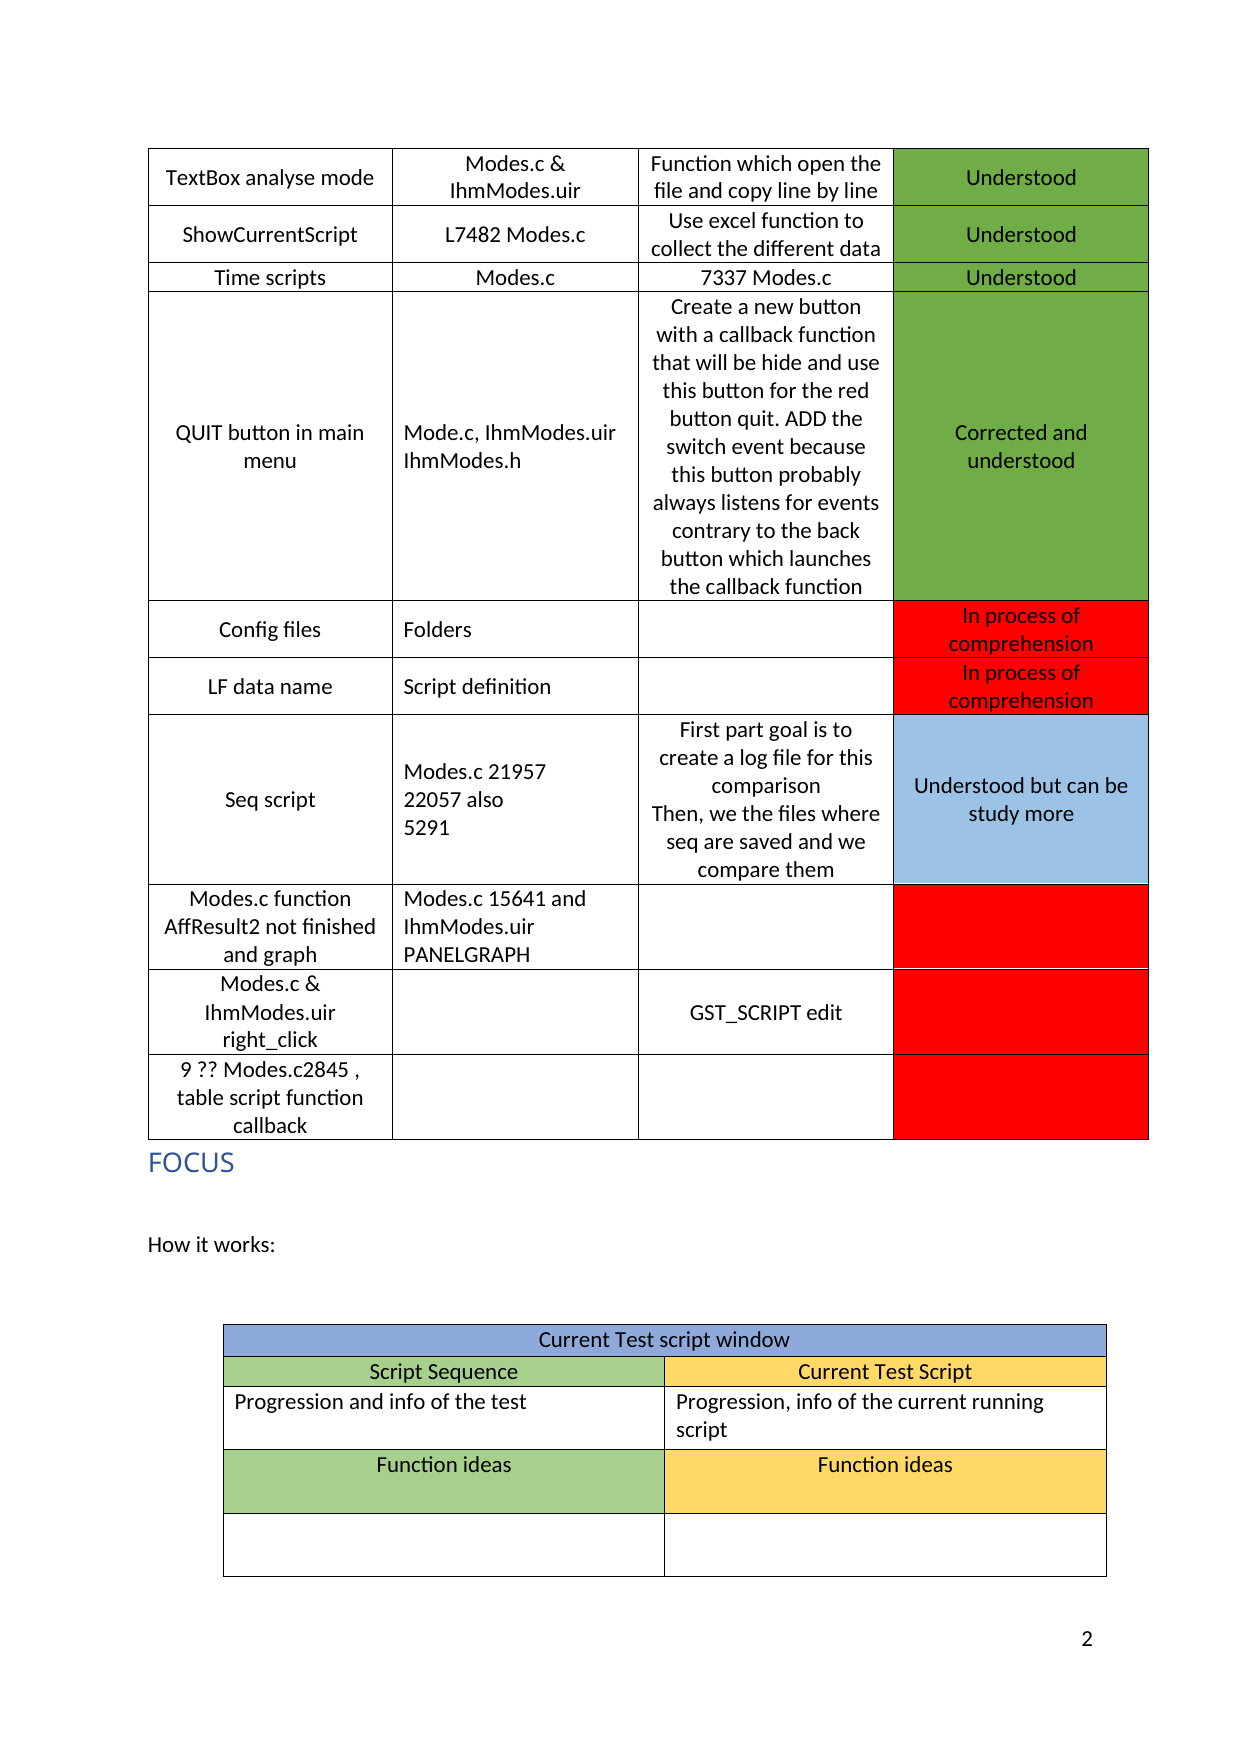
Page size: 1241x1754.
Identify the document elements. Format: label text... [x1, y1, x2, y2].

table_cell Time scripts [149, 263, 392, 291]
table_cell Script definition [393, 658, 638, 714]
table_cell Create a new button with a callback function that will be hide and use this button for the red button quit. ADD the switch event because this button probably always listens for events contrary to the back button which launches the callback function [639, 292, 893, 600]
table_cell Function ideas [224, 1450, 664, 1513]
table_cell [894, 970, 1148, 1054]
table_cell Modes.c & IhmModes.uir [393, 149, 638, 205]
table_cell ShowCurrentScript [149, 206, 392, 262]
table_cell Understood [894, 263, 1148, 291]
table_cell [393, 970, 638, 1054]
table_cell Modes.c & IhmModes.uir right_click [149, 970, 392, 1054]
table_cell [639, 658, 893, 714]
table_cell Mode.c, IhmModes.uir IhmModes.h [393, 292, 638, 600]
table_cell GST_SCRIPT edit [639, 970, 893, 1054]
text How it works: [148, 1231, 1093, 1259]
table_cell [393, 1055, 638, 1139]
table_cell [894, 885, 1148, 968]
table_cell 7337 Modes.c [639, 263, 893, 291]
table_cell Use excel function to collect the different data [639, 206, 893, 262]
table_cell Folders [393, 601, 638, 657]
table_cell QUIT button in main menu [149, 292, 392, 600]
table_cell [894, 1055, 1148, 1139]
table_cell TextBox analyse mode [149, 149, 392, 205]
table_cell Progression and info of the test [224, 1387, 664, 1449]
table_cell [639, 1055, 893, 1139]
table_cell 9 ?? Modes.c2845 , table script function callback [149, 1055, 392, 1139]
table_cell [224, 1514, 664, 1576]
table_cell Modes.c function AffResult2 not finished and graph [149, 885, 392, 968]
table_cell Current Test Script [665, 1357, 1106, 1386]
table_cell L7482 Modes.c [393, 206, 638, 262]
table_cell [639, 601, 893, 657]
table_cell [665, 1514, 1106, 1576]
table_cell [639, 885, 893, 968]
table_cell Progression, info of the current running script [665, 1387, 1106, 1449]
table_cell Modes.c [393, 263, 638, 291]
table_cell Understood [894, 149, 1148, 205]
table_cell In process of comprehension [894, 658, 1148, 714]
table_cell Seq script [149, 715, 392, 883]
table_cell Config files [149, 601, 392, 657]
table_header Current Test script window [224, 1325, 1106, 1356]
table_cell Modes.c 15641 and IhmModes.uir PANELGRAPH [393, 885, 638, 968]
table_cell Understood but can be study more [894, 715, 1148, 883]
table_cell First part goal is to create a log file for this comparison Then, we the files where seq are saved and we compare them [639, 715, 893, 883]
table_cell LF data name [149, 658, 392, 714]
table_cell Understood [894, 206, 1148, 262]
table_cell Function ideas [665, 1450, 1106, 1513]
table_cell In process of comprehension [894, 601, 1148, 657]
table_cell Script Sequence [224, 1357, 664, 1386]
table_cell Modes.c 21957 22057 also 5291 [393, 715, 638, 883]
subtitle FOCUS [148, 1144, 1093, 1181]
table_cell Corrected and understood [894, 292, 1148, 600]
table_cell Function which open the file and copy line by line [639, 149, 893, 205]
